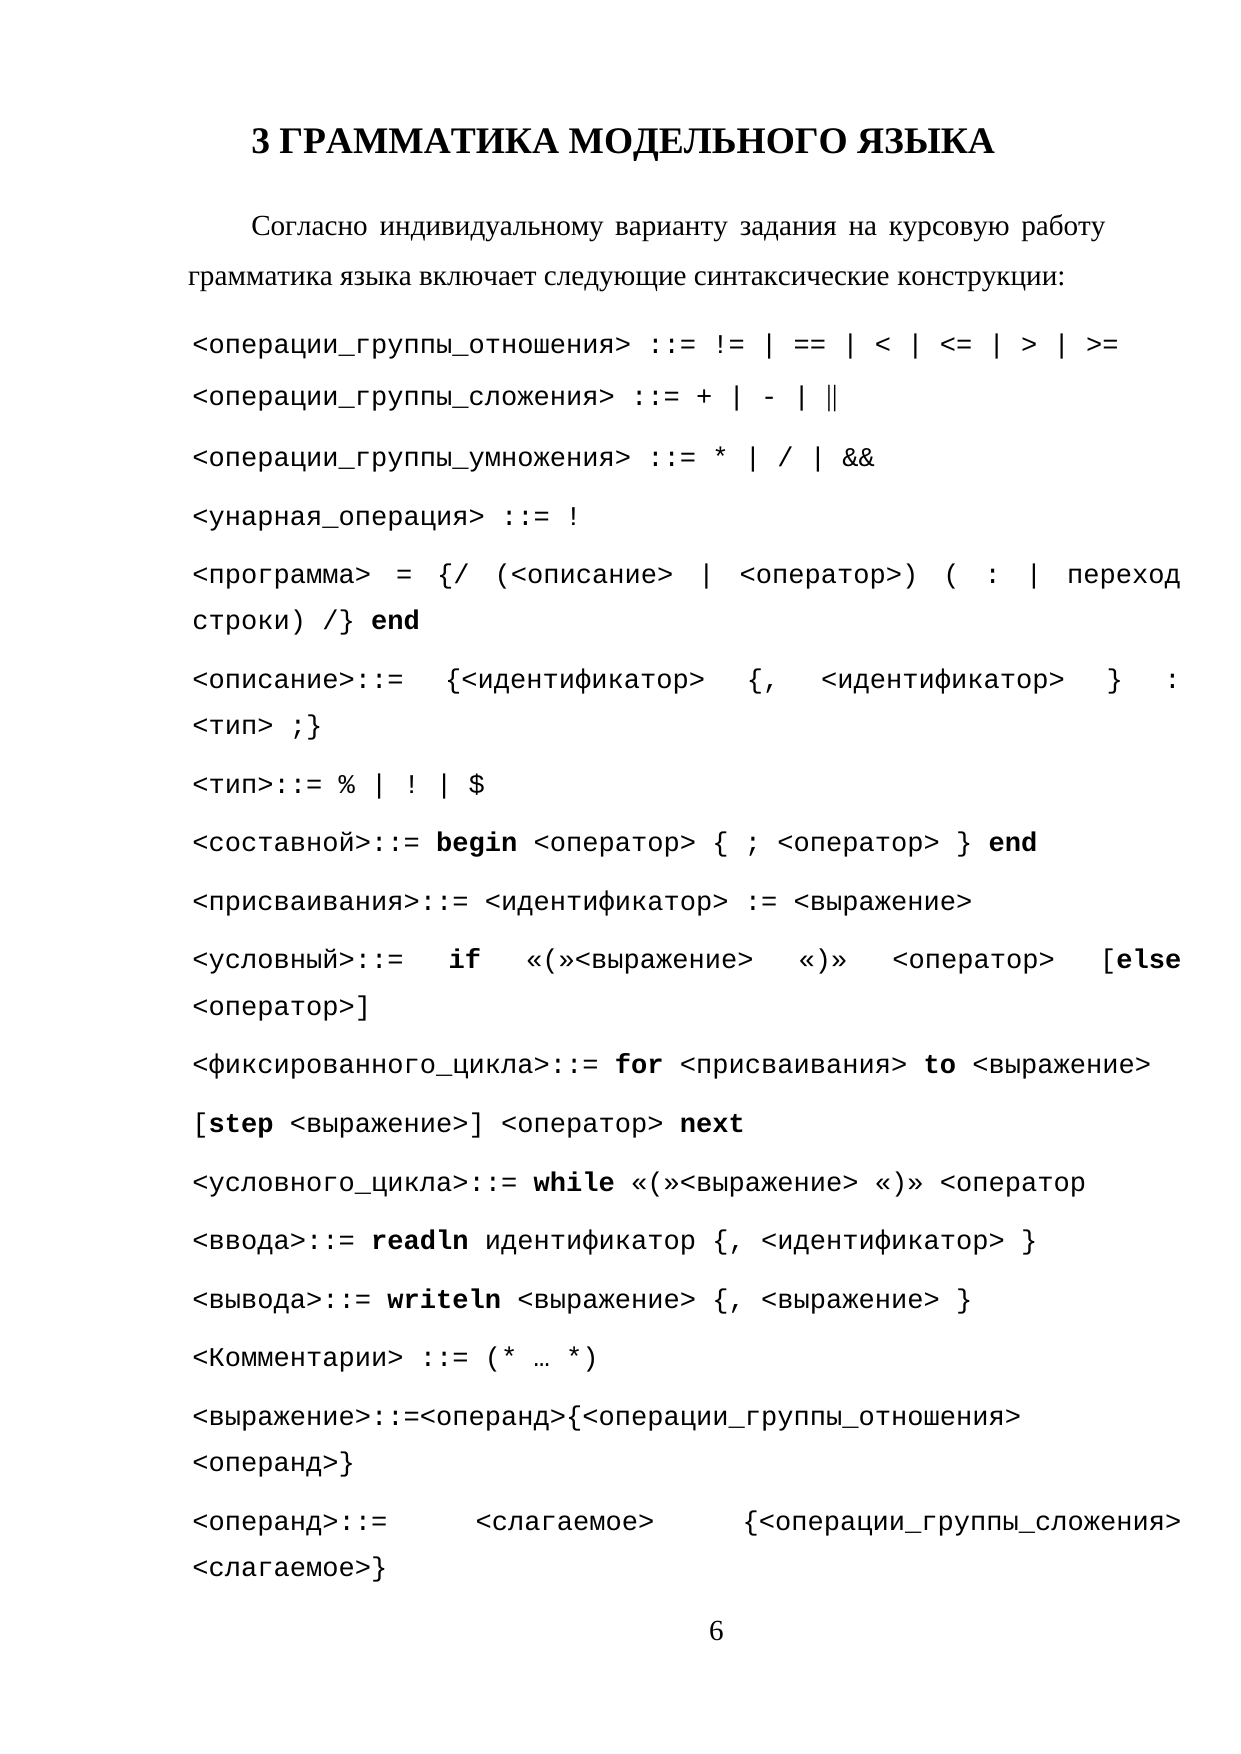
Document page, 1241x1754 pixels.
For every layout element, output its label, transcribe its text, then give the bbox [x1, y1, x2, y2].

text <условный>::= if «(»<выражение> «)» <оператор> [else <оператор>] [192, 946, 1181, 1023]
text <присваивания>::= <идентификатор> := <выражение> [192, 888, 1181, 918]
text <программа> = {/ (<описание> | <оператор>) ( : | переход строки) /} end [192, 561, 1181, 638]
text <Комментарии> ::= (* … *) [192, 1344, 1181, 1375]
text <операции_группы_сложения> ::= + | - | || [192, 378, 1181, 413]
text Согласно индивидуальному варианту задания на курсовую работу грамматика языка включает следующие синтаксические конструкции: [188, 208, 1181, 292]
text <унарная_операция> ::= ! [192, 502, 1181, 533]
text <описание>::= {<идентификатор> {, <идентификатор> } : <тип> ;} [192, 666, 1181, 742]
text <фиксированного_цикла>::= for <присваивания> to <выражение> [192, 1051, 1181, 1082]
text 3 грамматика модельного языка [177, 118, 1181, 161]
text <операнд>::= <слагаемое> {<операции_группы_сложения> <слагаемое>} [192, 1508, 1181, 1584]
text <составной>::= begin <оператор> { ; <оператор> } end [192, 829, 1181, 860]
text <ввода>::= readln идентификатор {, <идентификатор> } [192, 1227, 1181, 1258]
text <условного_цикла>::= while «(»<выражение> «)» <оператор [192, 1168, 1181, 1199]
text <выражение>::=<операнд>{<операции_группы_отношения> <операнд>} [192, 1403, 1181, 1480]
text <операции_группы_умножения> ::= * | / | && [192, 444, 1181, 474]
text [step <выражение>] <оператор> next [192, 1110, 1181, 1140]
text <тип>::= % | ! | $ [192, 770, 1181, 801]
text <вывода>::= writeln <выражение> {, <выражение> } [192, 1286, 1181, 1316]
text <операции_группы_отношения> ::= != | == | < | <= | > | >= [192, 331, 1181, 361]
